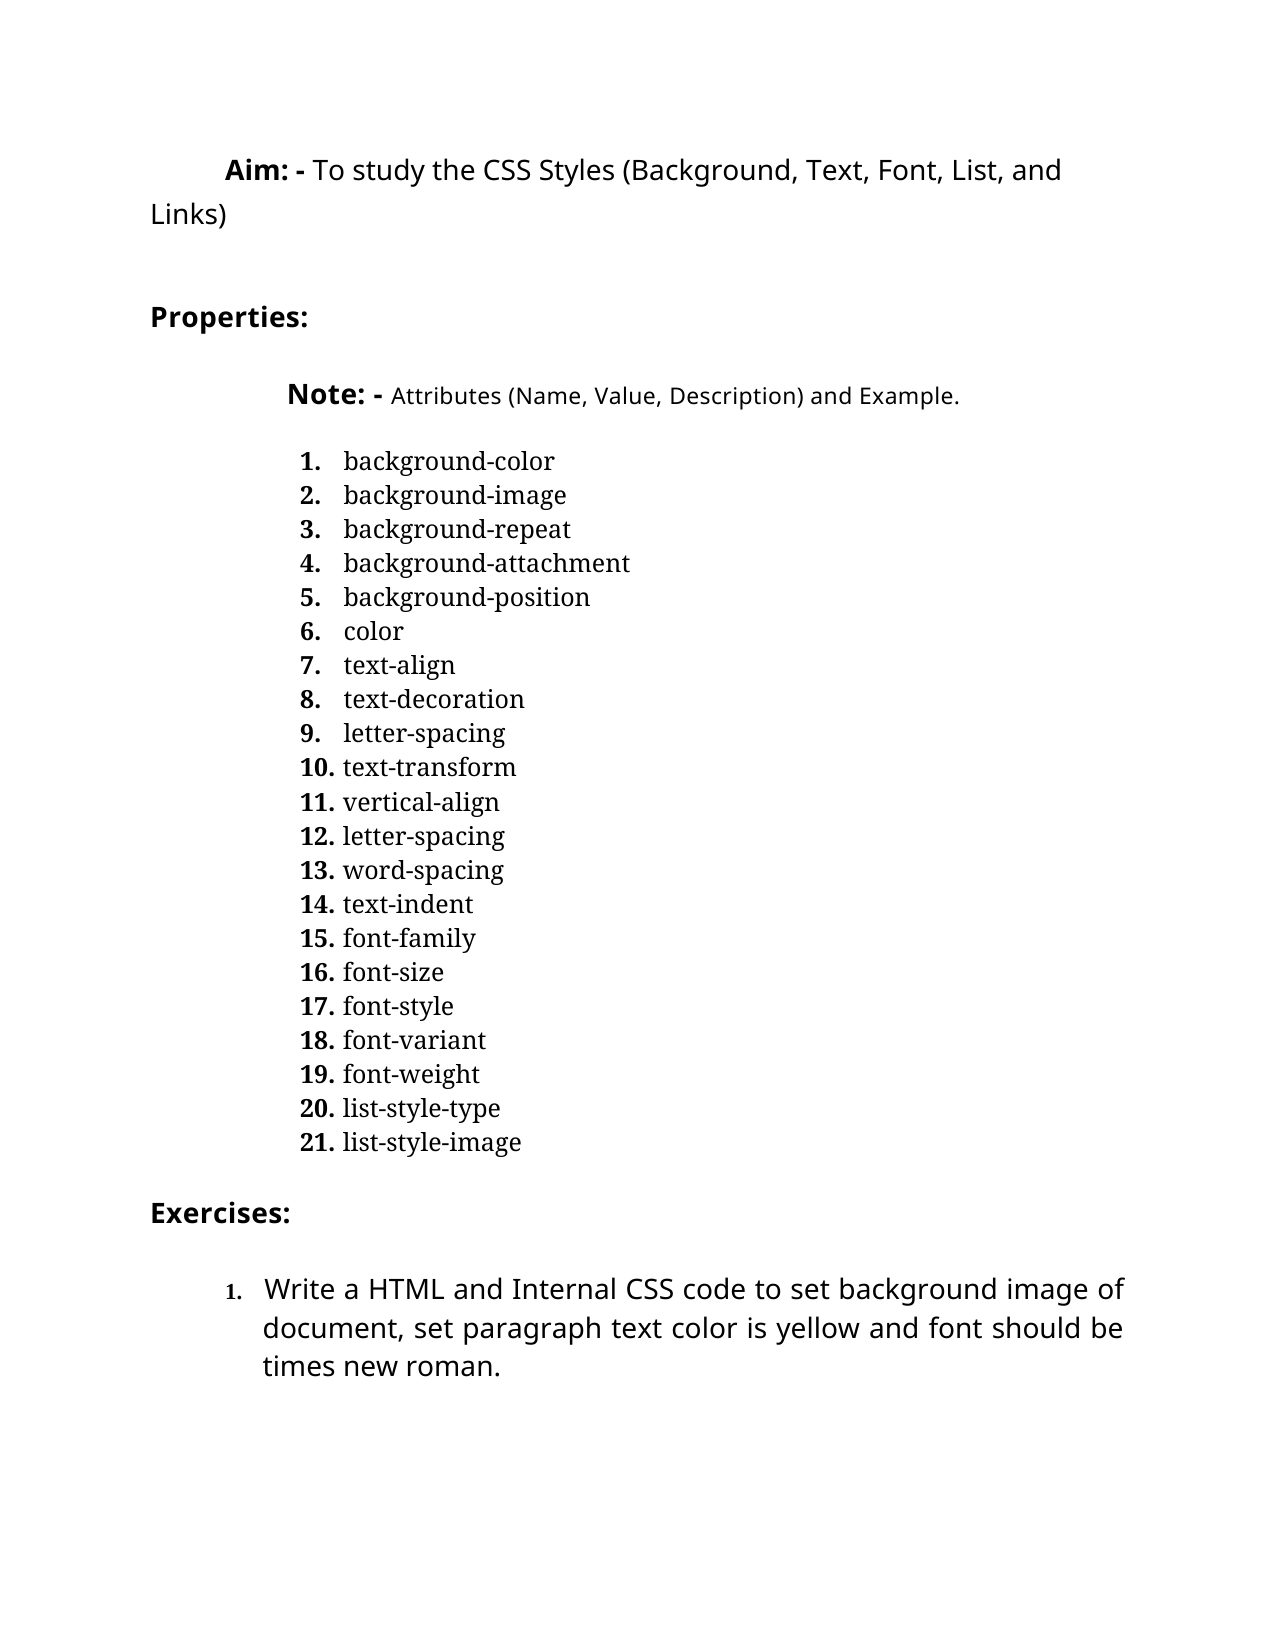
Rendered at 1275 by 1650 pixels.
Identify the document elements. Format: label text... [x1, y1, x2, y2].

text 21. list-style-image [300, 1125, 1125, 1159]
text 20. list-style-type [300, 1091, 1125, 1125]
text 10. text-transform [300, 750, 1125, 784]
text 1. Write a HTML and Internal CSS code to set background image of document, set paragraph text color is yellow and font should be times new roman. [225, 1269, 1125, 1384]
text Note: - Attributes (Name, Value, Description) and Example. [225, 374, 1125, 412]
text 2. background-image [300, 478, 1125, 512]
text 12. letter-spacing [300, 818, 1125, 852]
text 19. font-weight [300, 1057, 1125, 1091]
text 13. word-spacing [300, 852, 1125, 886]
text 14. text-indent [300, 886, 1125, 920]
text Aim: - To study the CSS Styles (Background, Text, Font, List, and Links) [150, 150, 1125, 232]
text 15. font-family [300, 920, 1125, 954]
text 16. font-size [300, 954, 1125, 988]
text 6. color [300, 614, 1125, 648]
text 4. background-attachment [300, 546, 1125, 580]
text 11. vertical-align [300, 784, 1125, 818]
text 9. letter-spacing [300, 716, 1125, 750]
text 5. background-position [300, 580, 1125, 614]
text 17. font-style [300, 988, 1125, 1023]
text Properties: [150, 297, 1125, 336]
text 1. background-color [300, 443, 1125, 478]
text 7. text-align [300, 648, 1125, 682]
text Exercises: [150, 1193, 1125, 1231]
text 3. background-repeat [300, 512, 1125, 546]
text 8. text-decoration [300, 682, 1125, 716]
text 18. font-variant [300, 1023, 1125, 1057]
